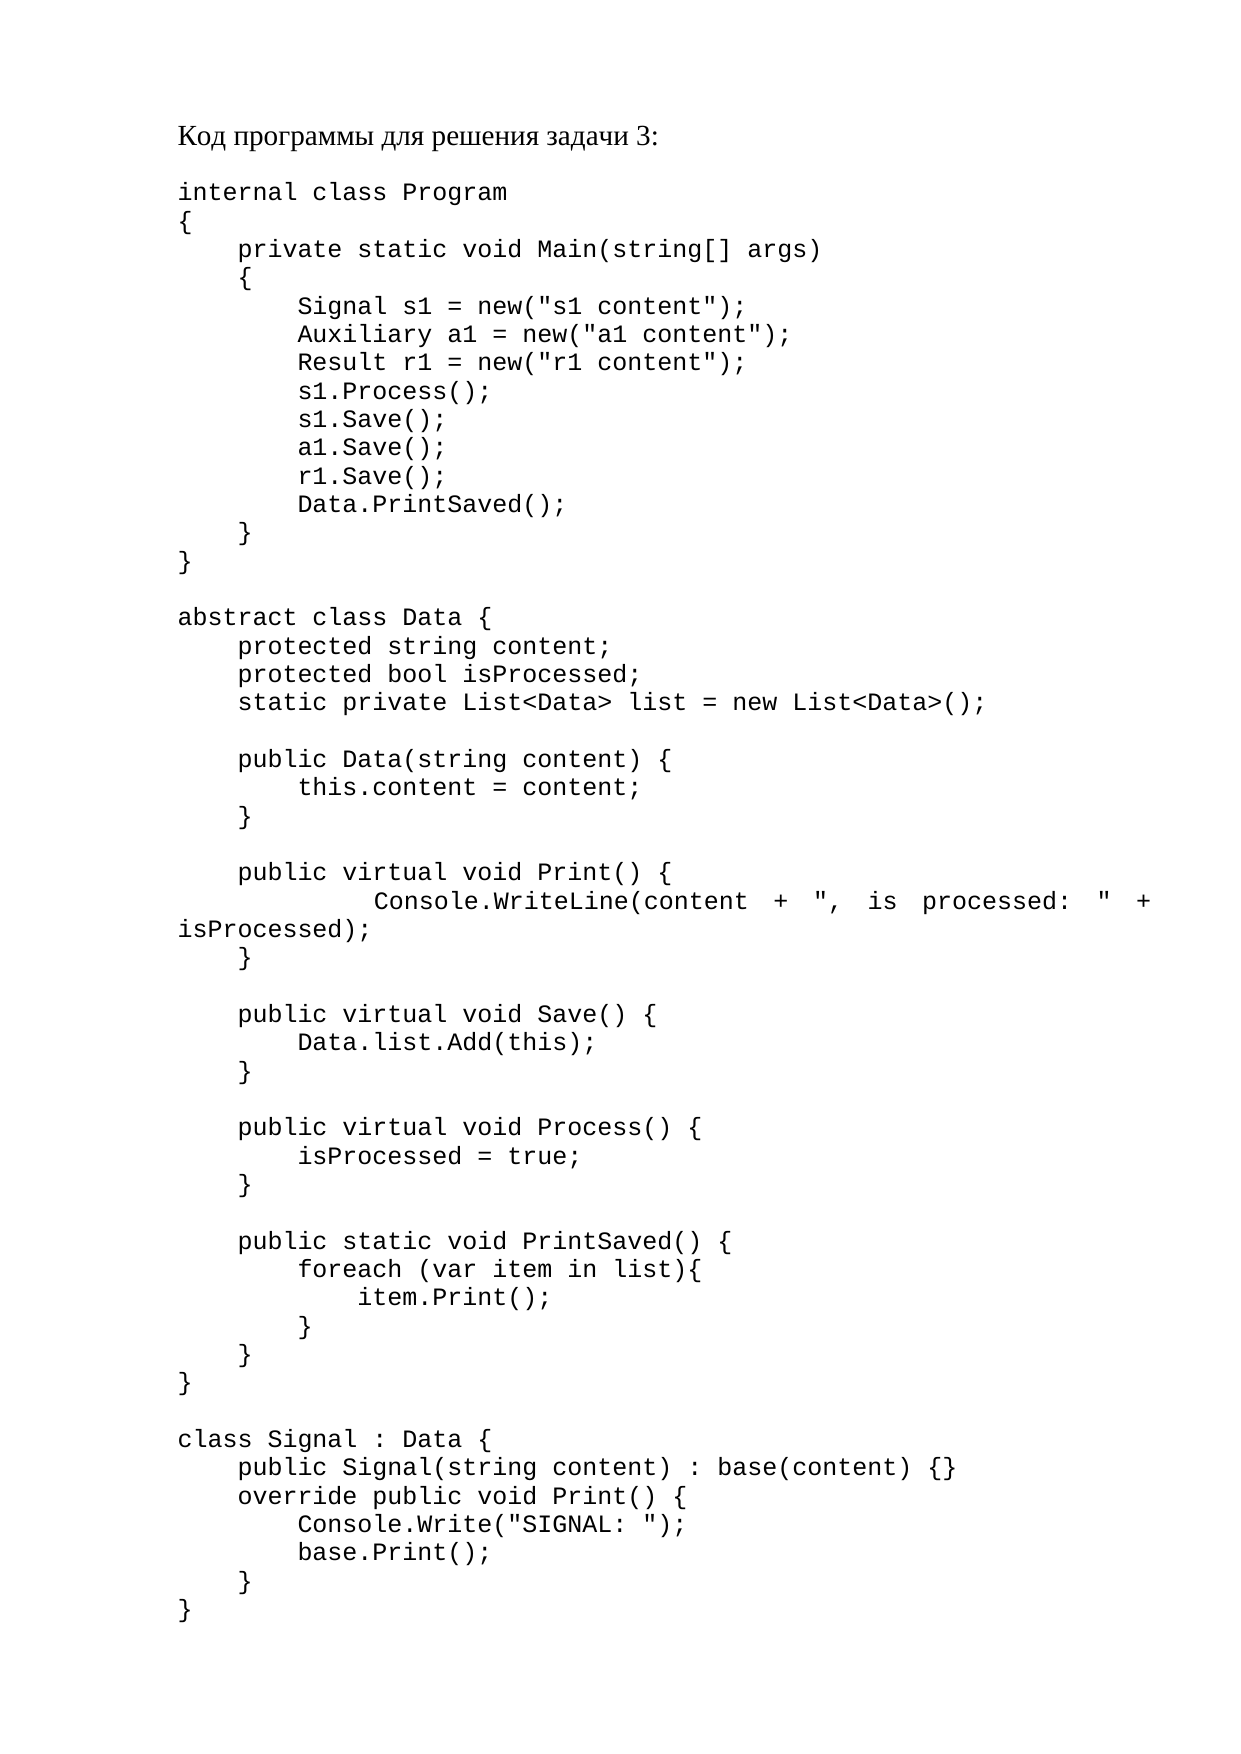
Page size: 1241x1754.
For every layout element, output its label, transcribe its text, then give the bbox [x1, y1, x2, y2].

text } [177, 803, 1152, 832]
text } [177, 945, 1152, 973]
text } [177, 548, 1152, 577]
text } [177, 1313, 1152, 1342]
text base.Print(); [177, 1540, 1152, 1568]
text Result r1 = new("r1 content"); [177, 350, 1152, 378]
text { [177, 265, 1152, 293]
text s1.Process(); [177, 378, 1152, 407]
text } [177, 1597, 1152, 1625]
text public virtual void Process() { [177, 1115, 1152, 1143]
text private static void Main(string[] args) [177, 237, 1152, 265]
text Data.PrintSaved(); [177, 492, 1152, 520]
text } [177, 1370, 1152, 1398]
text static private List<Data> list = new List<Data>(); [177, 690, 1152, 718]
text a1.Save(); [177, 435, 1152, 463]
text abstract class Data { [177, 605, 1152, 633]
text } [177, 520, 1152, 548]
text item.Print(); [177, 1285, 1152, 1313]
text s1.Save(); [177, 407, 1152, 435]
text public virtual void Print() { [177, 860, 1152, 888]
text } [177, 1568, 1152, 1597]
text override public void Print() { [177, 1483, 1152, 1512]
text isProcessed = true; [177, 1143, 1152, 1172]
text this.content = content; [177, 775, 1152, 803]
text { [177, 208, 1152, 237]
text protected bool isProcessed; [177, 662, 1152, 690]
text Signal s1 = new("s1 content"); [177, 293, 1152, 322]
text foreach (var item in list){ [177, 1257, 1152, 1285]
text } [177, 1058, 1152, 1087]
text Data.list.Add(this); [177, 1030, 1152, 1058]
text } [177, 1172, 1152, 1200]
text Auxiliary a1 = new("a1 content"); [177, 322, 1152, 350]
text public virtual void Save() { [177, 1002, 1152, 1030]
text Console.WriteLine(content + ", is processed: " + isProcessed); [177, 888, 1152, 945]
text public static void PrintSaved() { [177, 1228, 1152, 1257]
text internal class Program [177, 180, 1152, 208]
text Console.Write("SIGNAL: "); [177, 1512, 1152, 1540]
text public Data(string content) { [177, 747, 1152, 775]
text public Signal(string content) : base(content) {} [177, 1455, 1152, 1483]
text } [177, 1342, 1152, 1370]
text Код программы для решения задачи 3: [177, 118, 1152, 152]
text class Signal : Data { [177, 1427, 1152, 1455]
text protected string content; [177, 633, 1152, 662]
text r1.Save(); [177, 463, 1152, 492]
